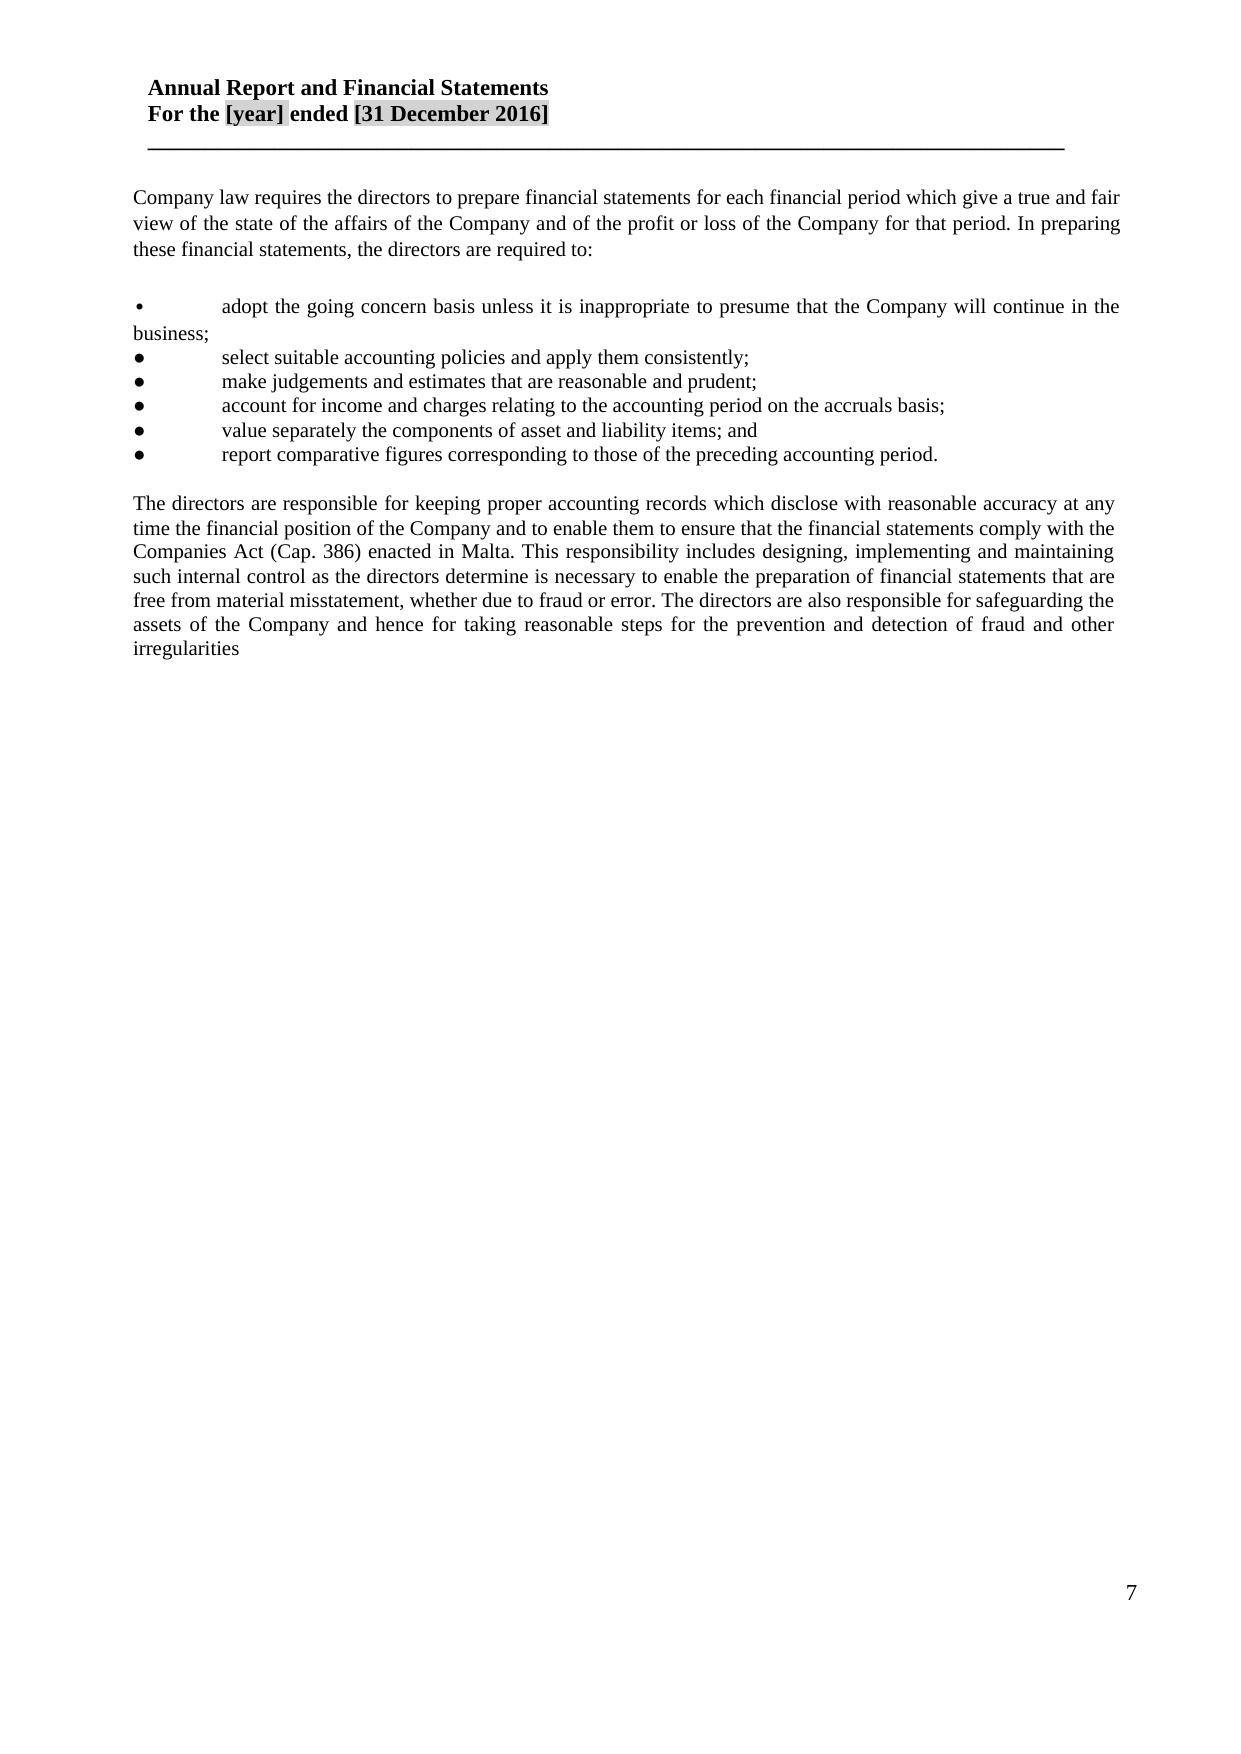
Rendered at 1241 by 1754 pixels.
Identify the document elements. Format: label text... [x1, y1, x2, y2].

list value separately the components of asset and liability items; and [133, 418, 1137, 442]
text Company law requires the directors to prepare financial statements for each financial period which give a true and fair view of the state of the affairs of the Company and of the profit or loss of the Company for that period. In preparing these financial statements, the directors are required to: [133, 184, 1122, 261]
text The directors are responsible for keeping proper accounting records which disclose with reasonable accuracy at any time the financial position of the Company and to enable them to ensure that the financial statements comply with the Companies Act (Cap. 386) enacted in Malta. This responsibility includes designing, implementing and maintaining such internal control as the directors determine is necessary to enable the preparation of financial statements that are free from material misstatement, whether due to fraud or error. The directors are also responsible for safeguarding the assets of the Company and hence for taking reasonable steps for the prevention and detection of fraud and other irregularities [133, 491, 1116, 660]
list account for income and charges relating to the accounting period on the accruals basis; [133, 393, 1137, 417]
list select suitable accounting policies and apply them consistently; [133, 344, 1137, 369]
list report comparative figures corresponding to those of the preceding accounting period. [133, 442, 1137, 466]
text ∙ adopt the going concern basis unless it is inappropriate to presume that the Company will continue in the business; [133, 282, 1122, 344]
list make judgements and estimates that are reasonable and prudent; [133, 369, 1137, 393]
